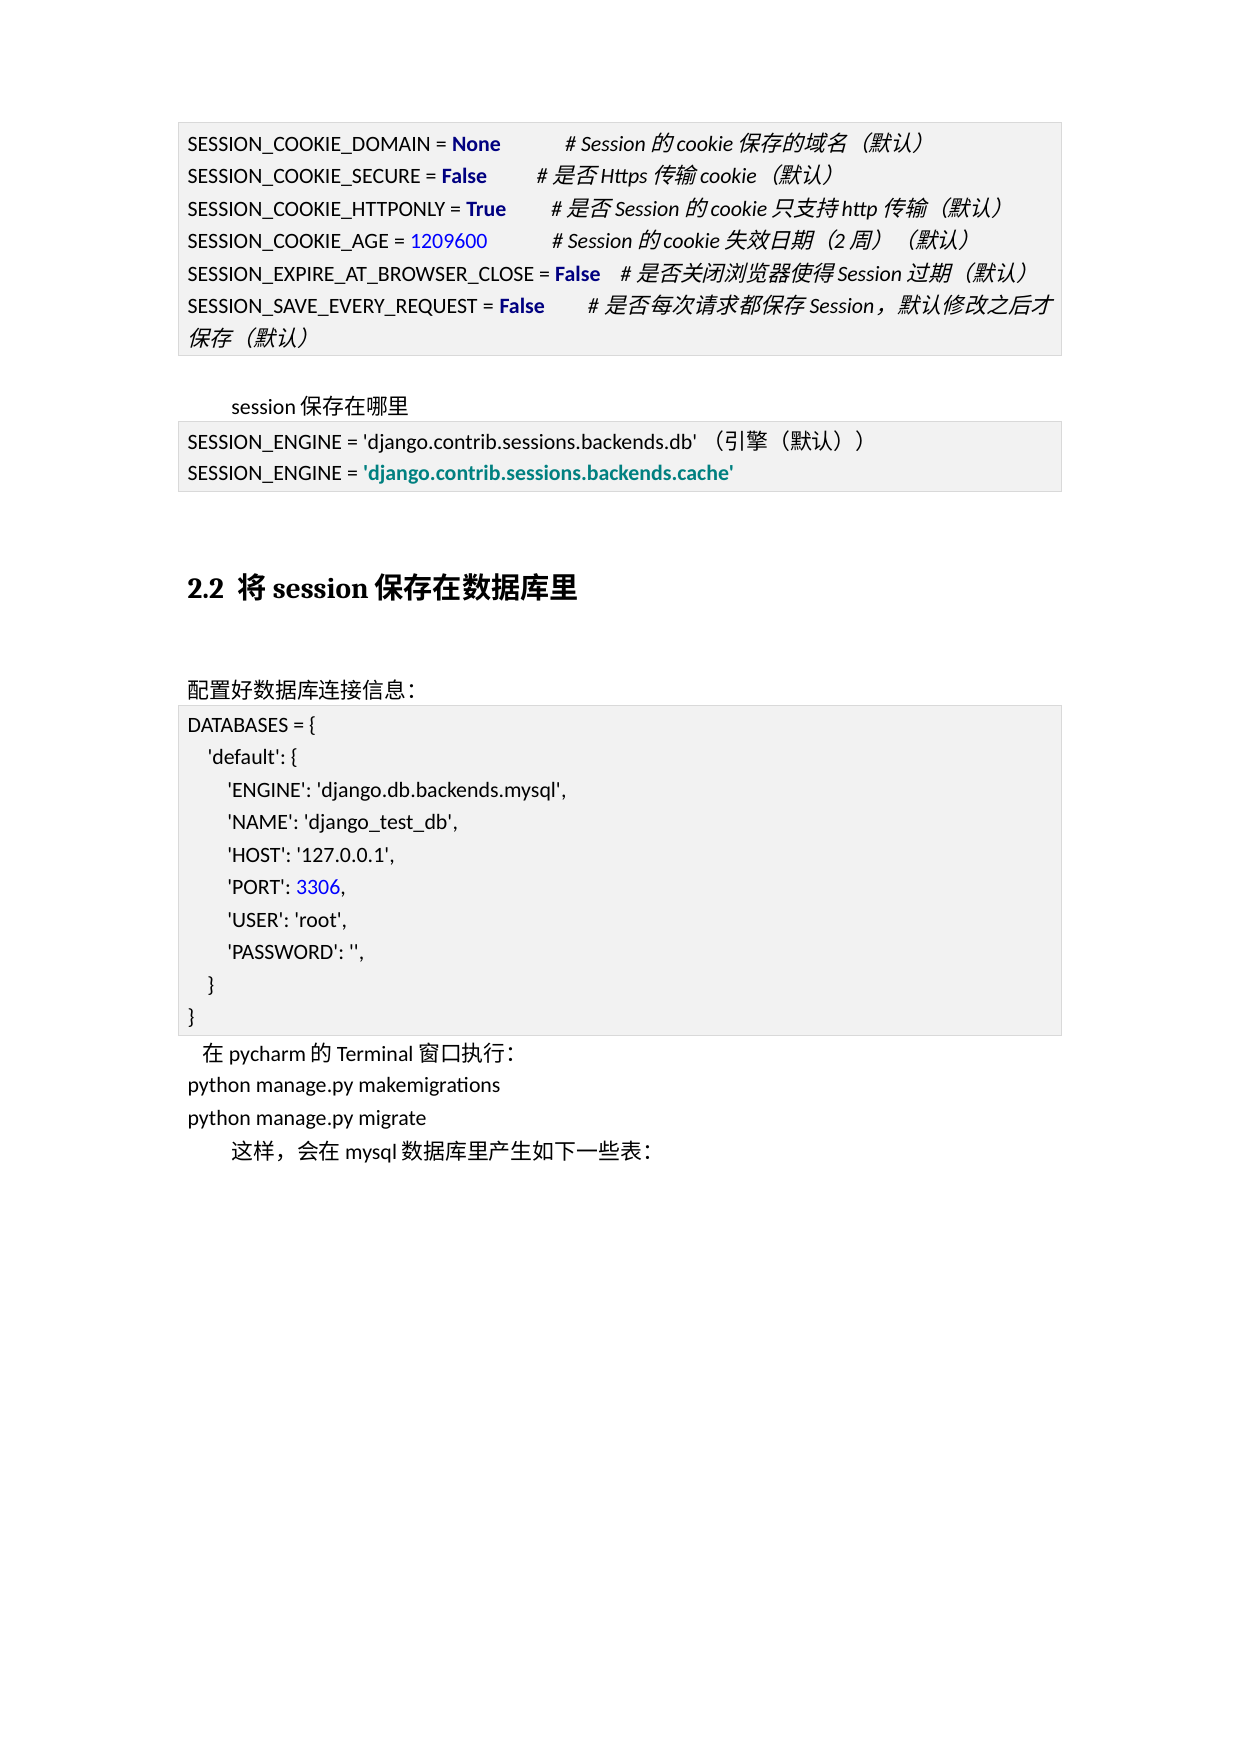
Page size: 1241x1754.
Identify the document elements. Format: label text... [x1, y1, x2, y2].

text session保存在哪里 [187, 388, 1053, 421]
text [179, 123, 1061, 355]
text SESSION_ENGINE = 'django.contrib.sessions.backends.cache' [179, 453, 1061, 491]
text DATABASES = { 'default': { 'ENGINE': 'django.db.backends.mysql', 'NAME': 'django_test_db', 'HOST': '127.0.0.1', 'PORT': 3306, 'USER': 'root', 'PASSWORD': '', } } [179, 706, 1061, 1035]
text python manage.py makemigrations [187, 1068, 1053, 1101]
text 这样，会在mysql数据库里产生如下一些表： [187, 1133, 1053, 1166]
subtitle 将session保存在数据库里 [187, 554, 1053, 619]
text 配置好数据库连接信息： [187, 672, 1053, 705]
text python manage.py migrate [187, 1101, 1053, 1133]
text SESSION_ENGINE = 'django.contrib.sessions.backends.db' （引擎（默认）） [179, 422, 1061, 453]
text 在pycharm的Terminal窗口执行： [187, 1036, 1053, 1068]
